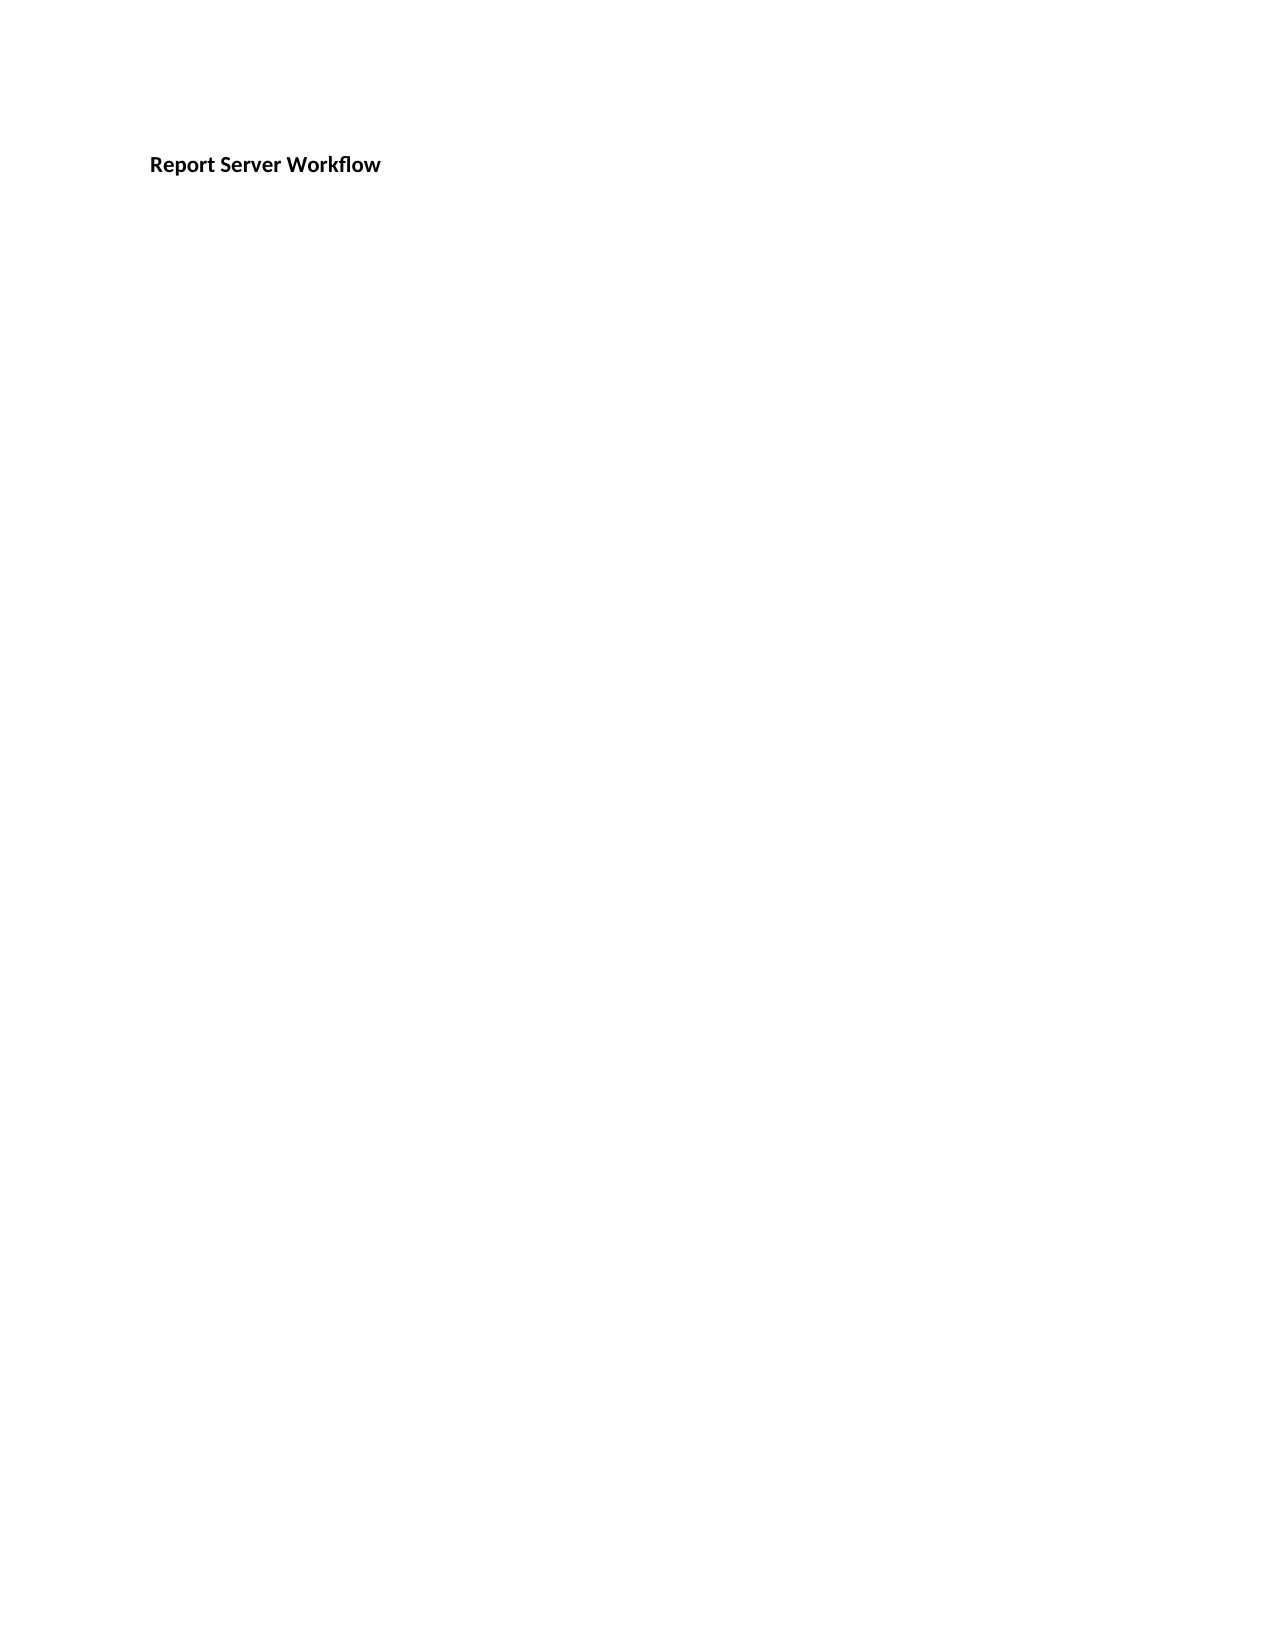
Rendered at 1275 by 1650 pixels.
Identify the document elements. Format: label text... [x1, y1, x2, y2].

text Report Server Workflow [150, 150, 1125, 178]
